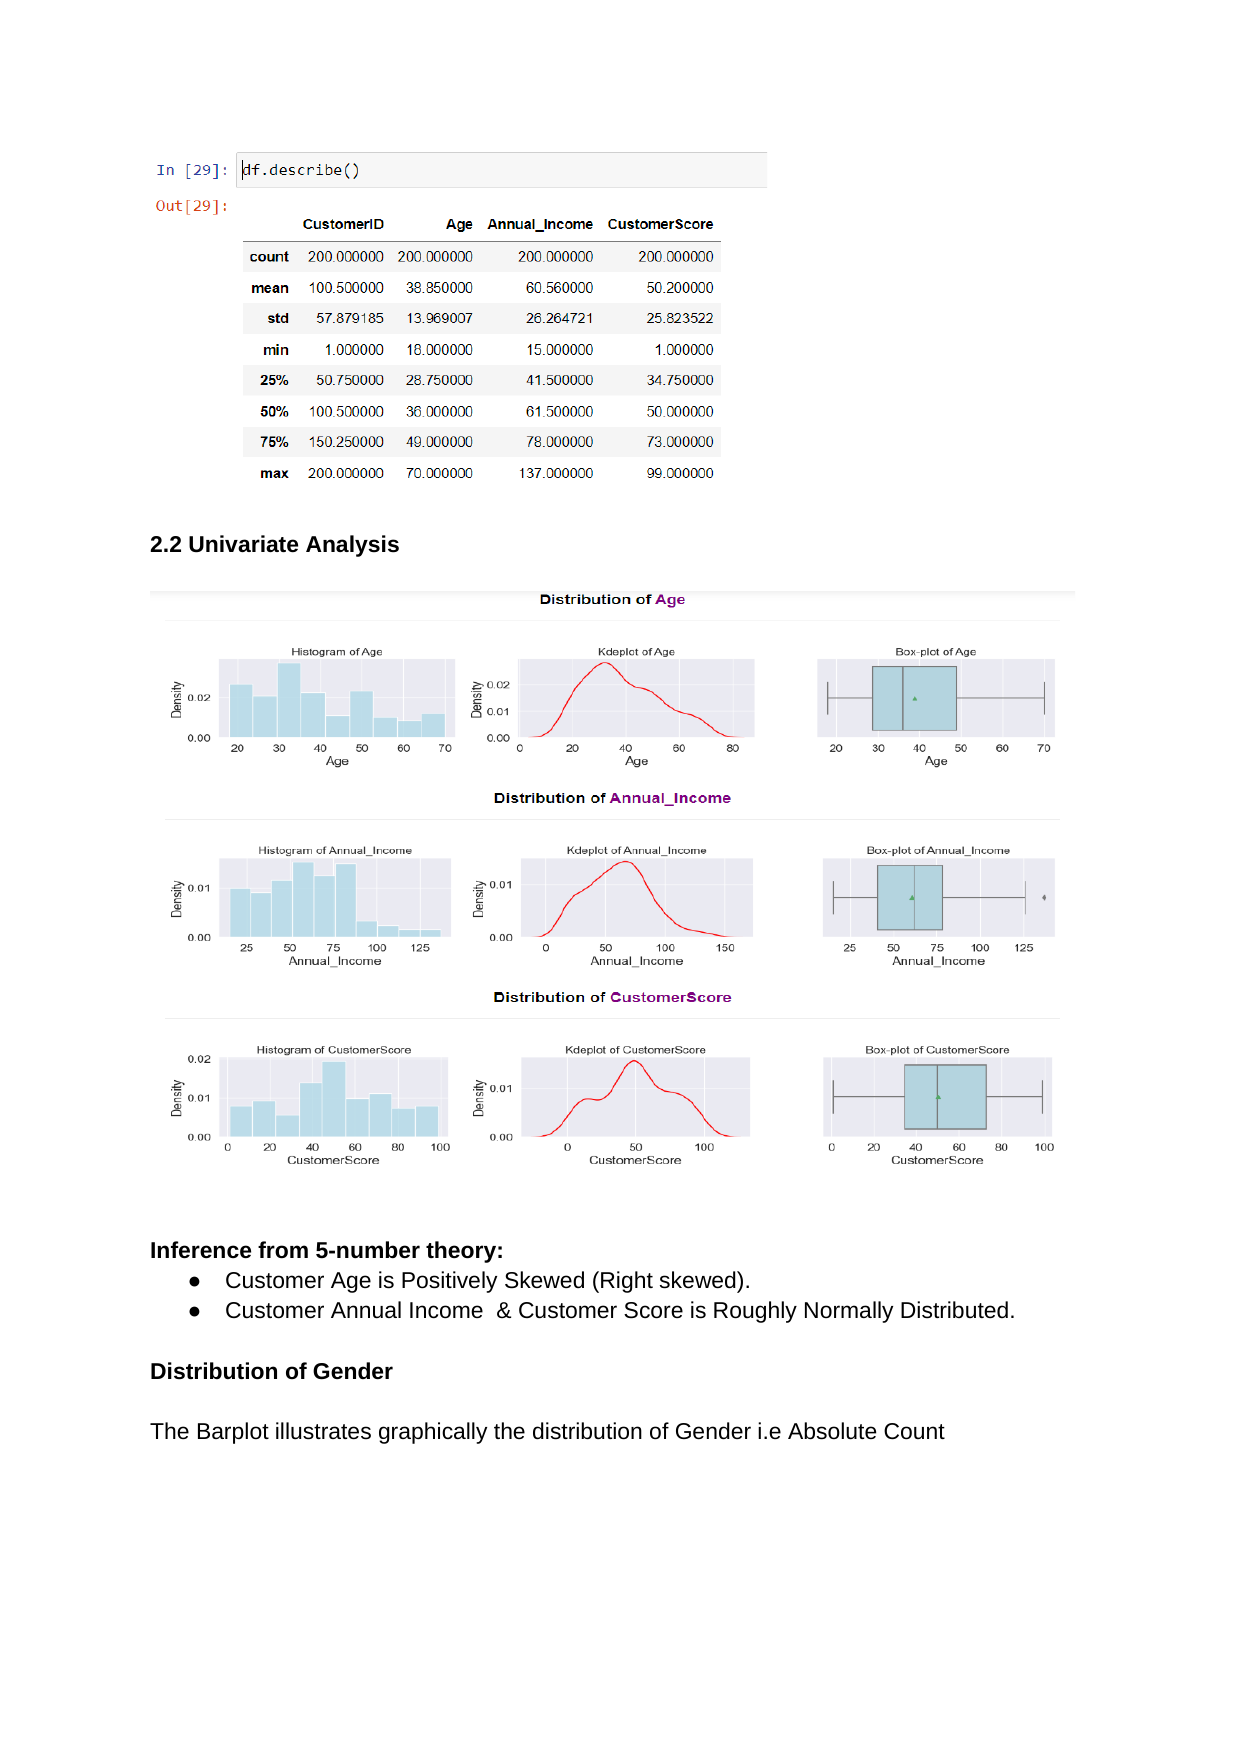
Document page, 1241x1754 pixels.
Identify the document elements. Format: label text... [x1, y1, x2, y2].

list Customer Annual Income & Customer Score is Roughly Normally Distributed. [187, 1297, 1090, 1323]
picture [150, 591, 1075, 1173]
text The Barplot illustrates graphically the distribution of Gender i.e Absolute Count [150, 1418, 1090, 1444]
text Distribution of Gender [150, 1358, 1090, 1384]
list Customer Age is Positively Skewed (Right skewed). [187, 1267, 1090, 1293]
text 2.2 Univariate Analysis [150, 531, 1090, 557]
picture [150, 150, 768, 497]
text Inference from 5-number theory: [150, 1237, 1090, 1263]
